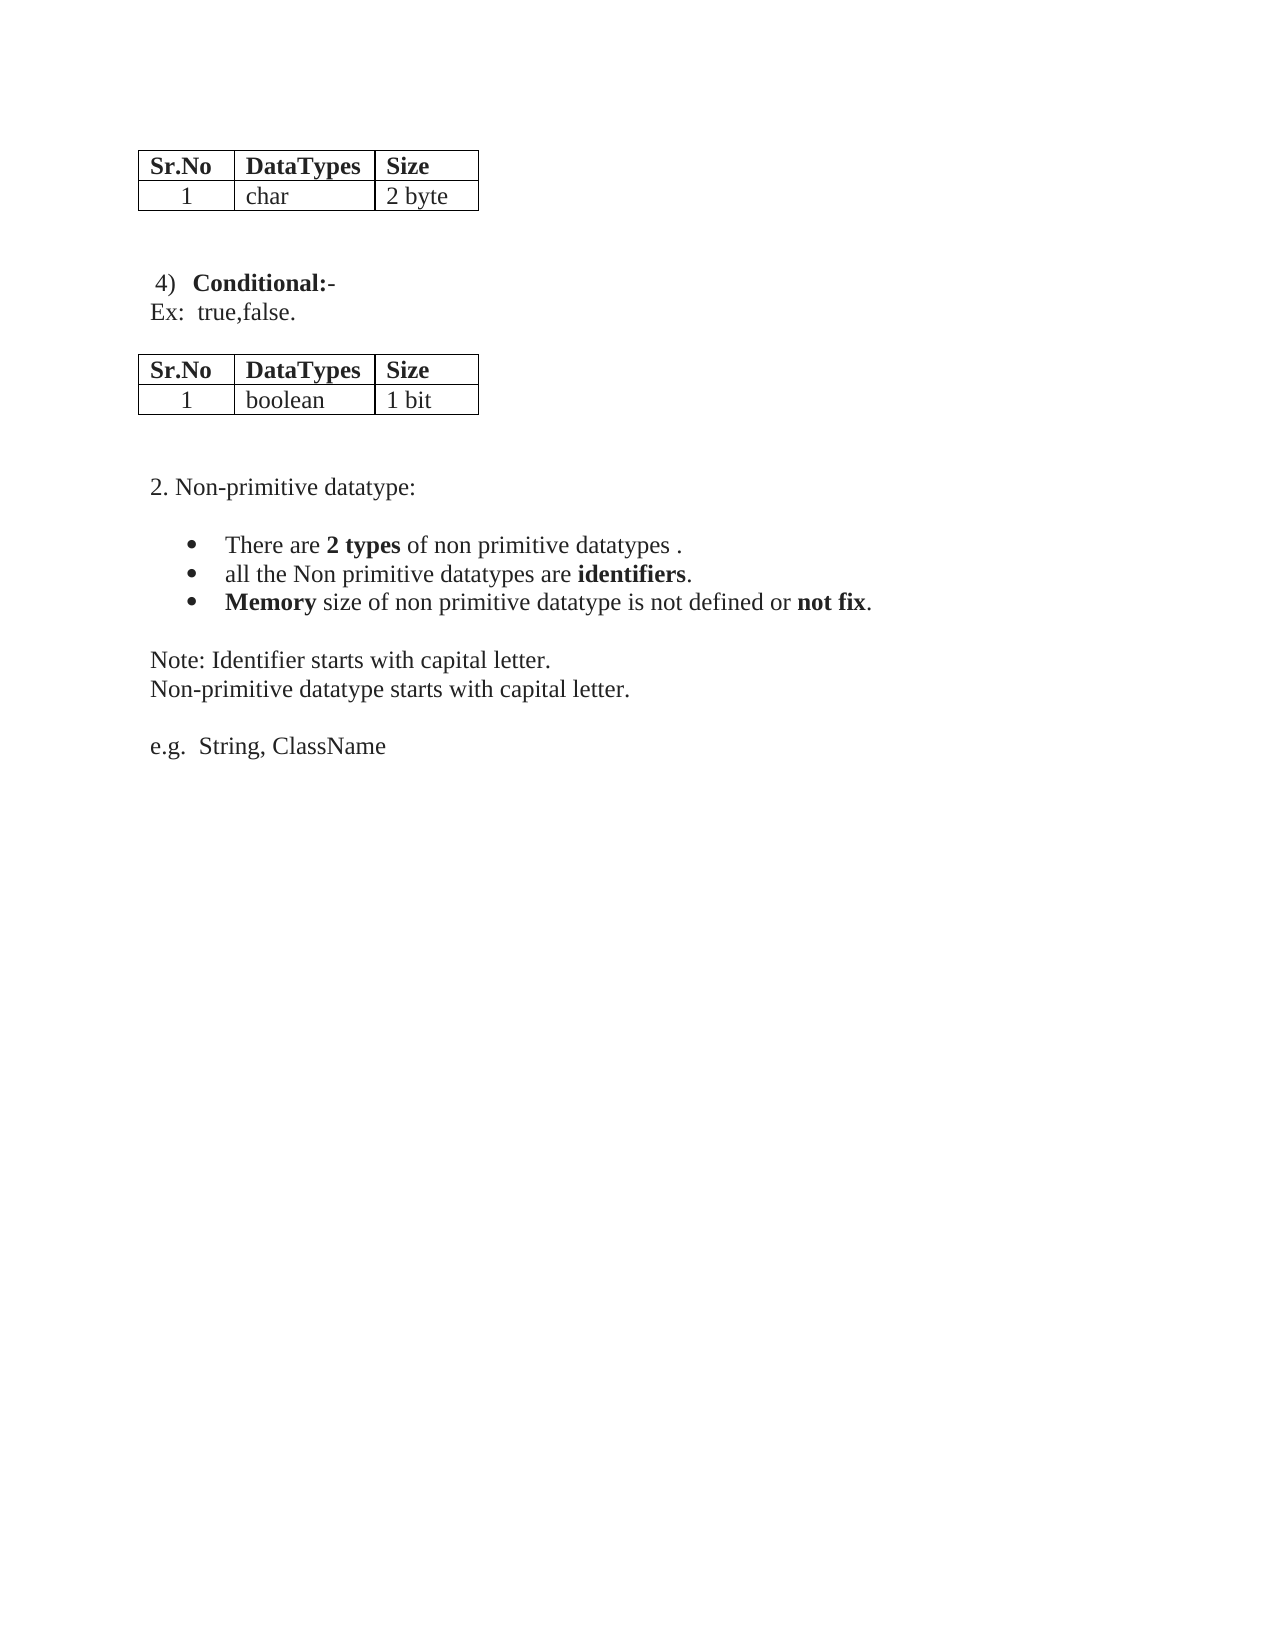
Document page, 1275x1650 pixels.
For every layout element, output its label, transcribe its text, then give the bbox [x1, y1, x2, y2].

text Non-primitive datatype starts with capital letter. [150, 674, 1125, 702]
table_cell 1 [139, 385, 234, 414]
table_cell boolean [235, 385, 374, 414]
list all the Non primitive datatypes are identifiers. [187, 559, 1125, 587]
list There are 2 types of non primitive datatypes . [187, 530, 1125, 559]
list Memory size of non primitive datatype is not defined or not fix. [187, 587, 1125, 616]
table_cell 1 [139, 181, 234, 209]
text e.g. String, ClassName [150, 731, 1125, 760]
table_header Sr.No [139, 355, 234, 384]
text Note: Identifier starts with capital letter. [150, 645, 1125, 674]
table_cell 2 byte [376, 181, 478, 209]
table_header DataTypes [235, 355, 374, 384]
text Ex: true,false. [150, 297, 1125, 326]
table_header Size [376, 151, 478, 180]
table_header DataTypes [235, 151, 374, 180]
table_cell 1 bit [376, 385, 478, 414]
table_header Sr.No [139, 151, 234, 180]
table_cell char [235, 181, 374, 209]
list Conditional:- [155, 268, 1125, 297]
text 2. Non-primitive datatype: [150, 472, 1125, 501]
table_header Size [376, 355, 478, 384]
